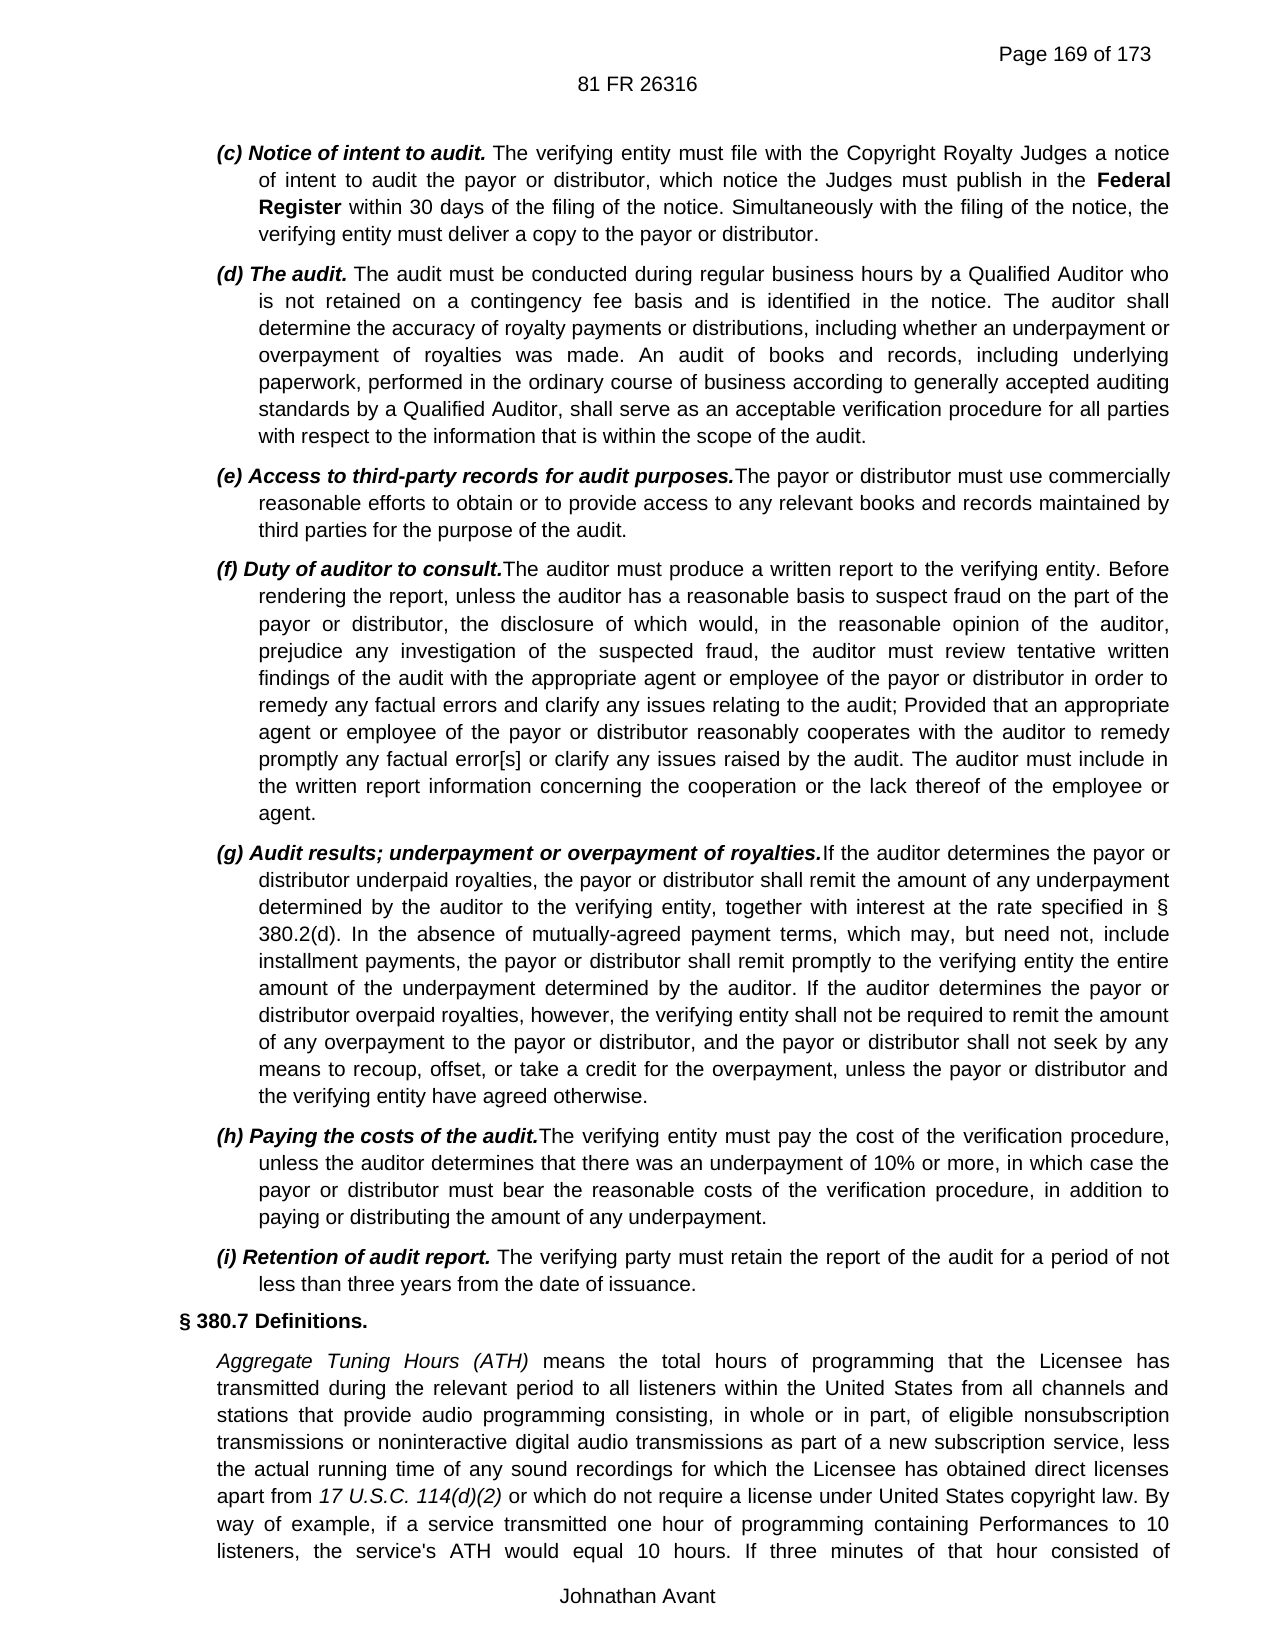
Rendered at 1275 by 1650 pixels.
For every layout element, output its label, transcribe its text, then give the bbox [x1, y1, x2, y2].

list dit.The verifying entity must pay the cost of the verification procedure, unless the auditor determines that there was an underpayment of 10% or more, in which case the payor or distributor must bear the reasonable costs of the verification procedure, in addition to paying or distributing the amount of any underpayment. [217, 1121, 1171, 1229]
list The verifying entity must file with the Copyright Royalty Judges a notice of intent to audit the payor or distributor, which notice the Judges must publish in the Federal Register within 30 days of the filing of the notice. Simultaneously with the filing of the notice, the verifying entity must deliver a copy to the payor or distributor. [217, 137, 1171, 246]
list The verifying party must retain the report of the audit for a period of not less than three years from the date of issuance. [217, 1242, 1171, 1296]
list t or overpayment of royalties.If the auditor determines the payor or distributor underpaid royalties, the payor or distributor shall remit the amount of any underpayment determined by the auditor to the verifying entity, together with interest at the rate specified in § 380.2(d). In the absence of mutually-agreed payment terms, which may, but need not, include installment payments, the payor or distributor shall remit promptly to the verifying entity the entire amount of the underpayment determined by the auditor. If the auditor determines the payor or distributor overpaid royalties, however, the verifying entity shall not be required to remit the amount of any overpayment to the payor or distributor, and the payor or distributor shall not seek by any means to recoup, offset, or take a credit for the overpayment, unless the payor or distributor and the verifying entity have agreed otherwise. [217, 837, 1171, 1108]
list .The auditor must produce a written report to the verifying entity. Before rendering the report, unless the auditor has a reasonable basis to suspect fraud on the part of the payor or distributor, the disclosure of which would, in the reasonable opinion of the auditor, prejudice any investigation of the suspected fraud, the auditor must review tentative written findings of the audit with the appropriate agent or employee of the payor or distributor in order to remedy any factual errors and clarify any issues relating to the audit; Provided that an appropriate agent or employee of the payor or distributor reasonably cooperates with the auditor to remedy promptly any factual error[s] or clarify any issues raised by the audit. The auditor must include in the written report information concerning the cooperation or the lack thereof of the employee or agent. [217, 554, 1171, 825]
list rds for audit purposes.The payor or distributor must use commercially reasonable efforts to obtain or to provide access to any relevant books and records maintained by third parties for the purpose of the audit. [217, 460, 1171, 542]
list The audit must be conducted during regular business hours by a Qualified Auditor who is not retained on a contingency fee basis and is identified in the notice. The auditor shall determine the accuracy of royalty payments or distributions, including whether an underpayment or overpayment of royalties was made. An audit of books and records, including underlying paperwork, performed in the ordinary course of business according to generally accepted auditing standards by a Qualified Auditor, shall serve as an acceptable verification procedure for all parties with respect to the information that is within the scope of the audit. [217, 258, 1171, 448]
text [217, 1346, 1171, 1562]
